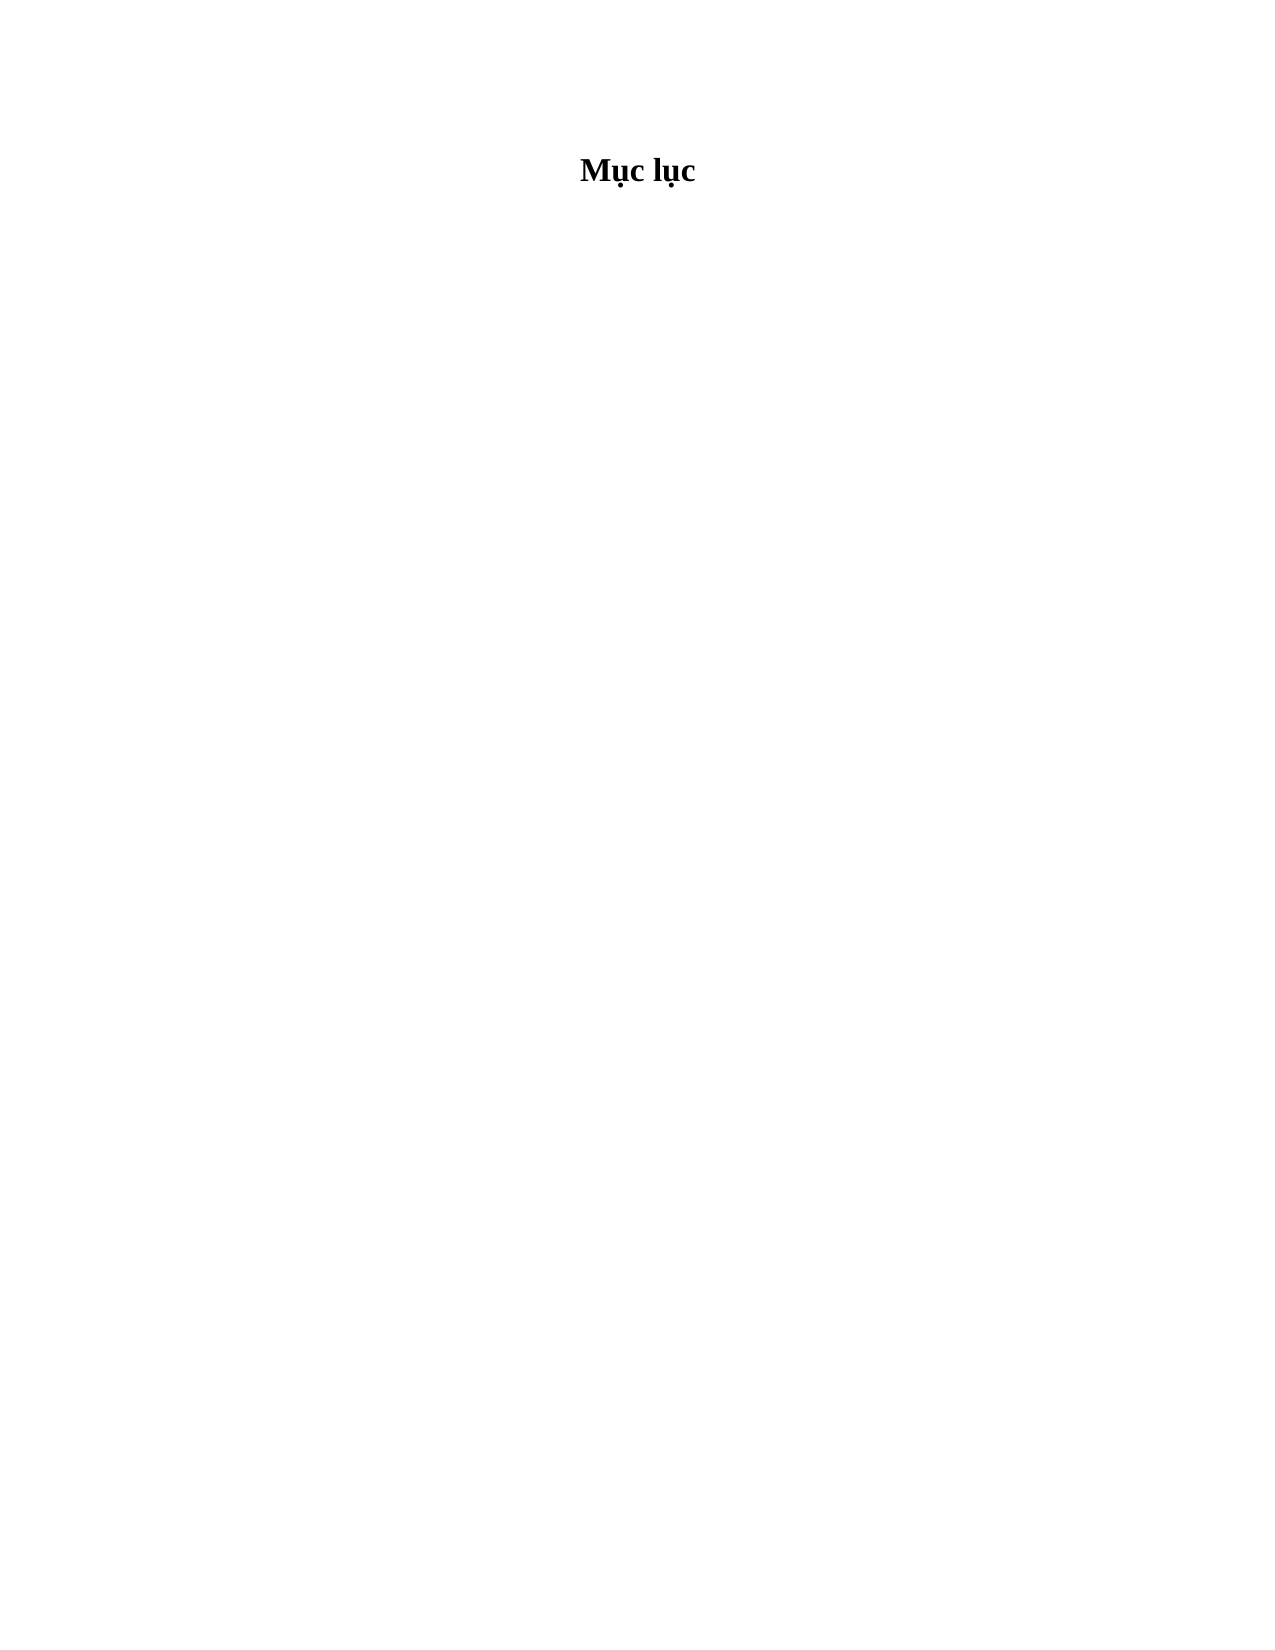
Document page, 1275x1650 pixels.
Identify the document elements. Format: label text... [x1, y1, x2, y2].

text Mục lục [150, 150, 1125, 188]
